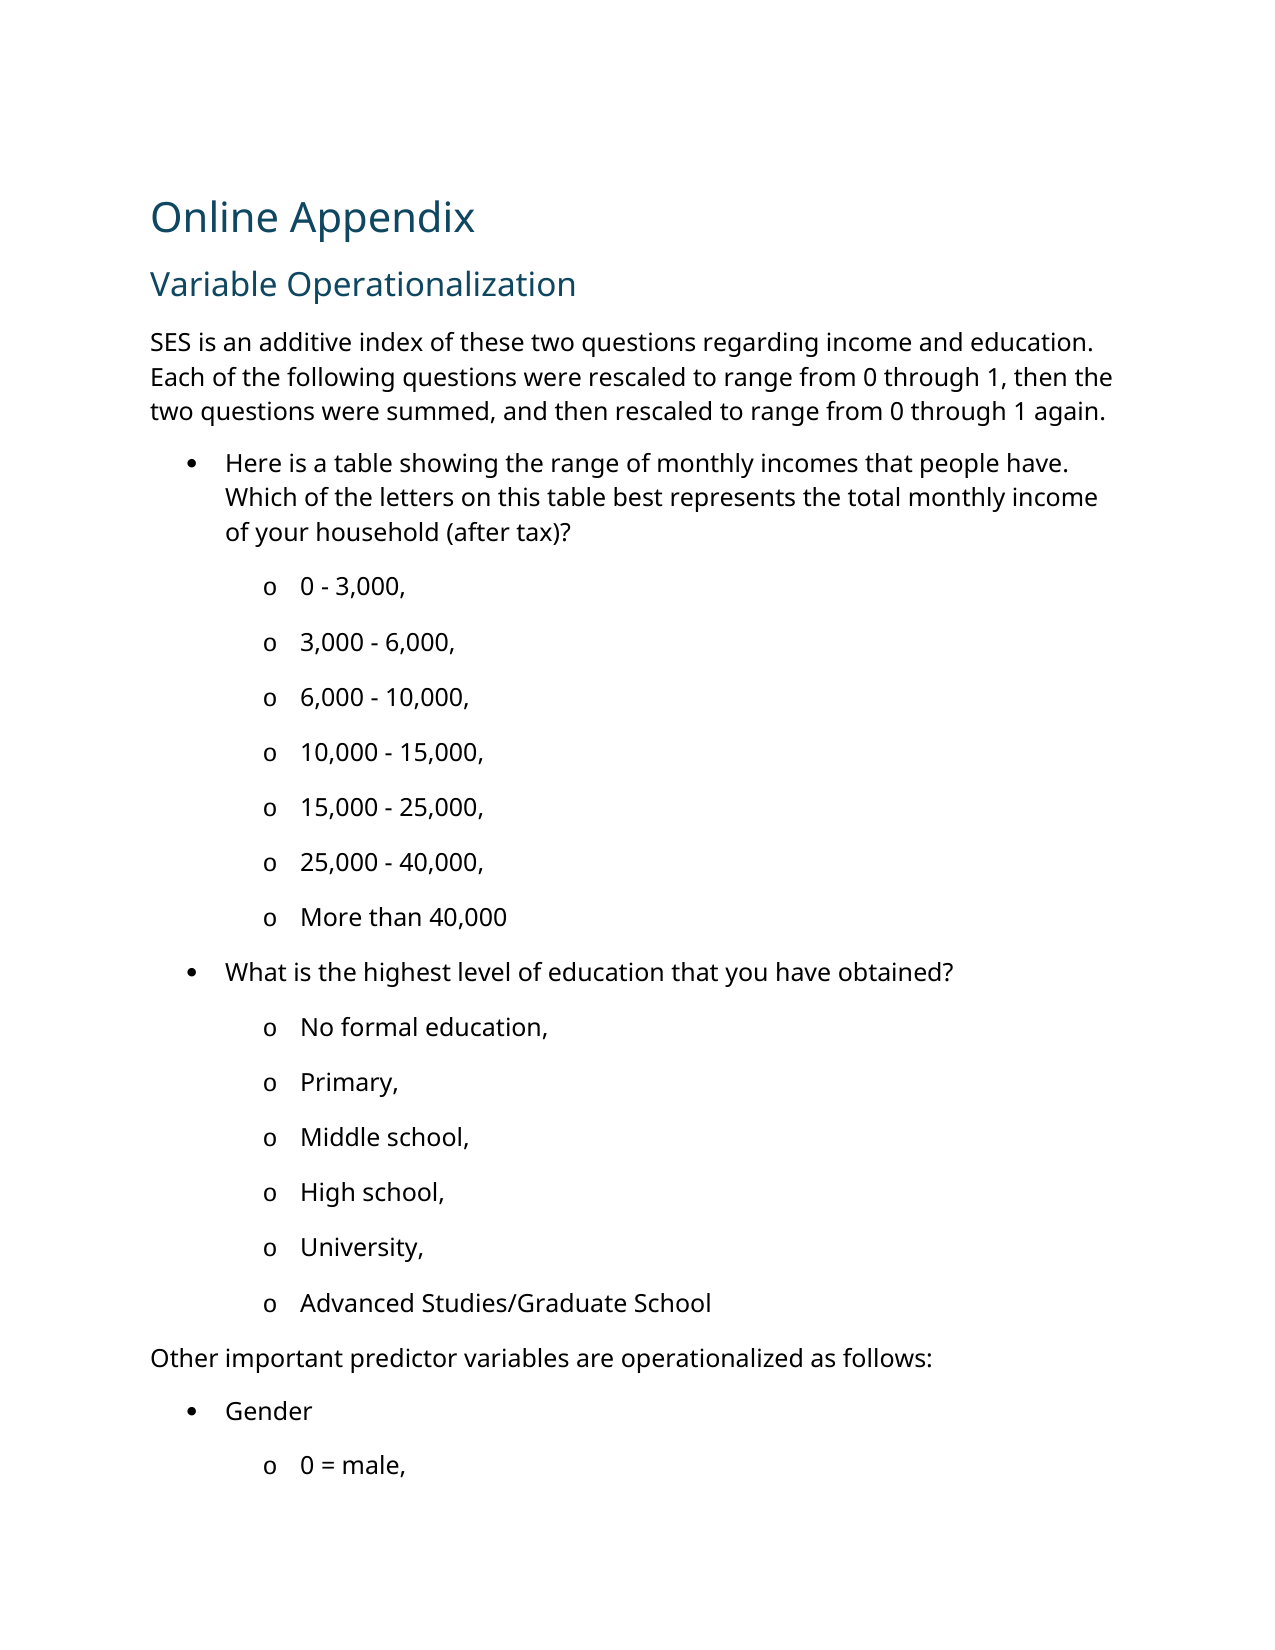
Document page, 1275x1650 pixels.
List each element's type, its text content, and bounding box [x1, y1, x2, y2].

list 15,000 - 25,000, [262, 789, 1125, 824]
list 0 = male, [262, 1448, 1125, 1482]
list Here is a table showing the range of monthly incomes that people have. Which of the letters on this table best represents the total monthly income of your household (after tax)? [187, 446, 1125, 548]
text SES is an additive index of these two questions regarding income and education. Each of the following questions were rescaled to range from 0 through 1, then the two questions were summed, and then rescaled to range from 0 through 1 again. [150, 325, 1125, 427]
list 25,000 - 40,000, [262, 844, 1125, 879]
list 10,000 - 15,000, [262, 734, 1125, 769]
subtitle Online Appendix [150, 187, 1125, 244]
list More than 40,000 [262, 900, 1125, 934]
subtitle Variable Operationalization [150, 261, 1125, 306]
list Primary, [262, 1065, 1125, 1099]
list 6,000 - 10,000, [262, 679, 1125, 713]
list 0 - 3,000, [262, 569, 1125, 603]
list 3,000 - 6,000, [262, 624, 1125, 658]
list No formal education, [262, 1010, 1125, 1044]
list Middle school, [262, 1120, 1125, 1154]
list University, [262, 1230, 1125, 1264]
list Gender [187, 1393, 1125, 1427]
list High school, [262, 1175, 1125, 1209]
list What is the highest level of education that you have obtained? [187, 955, 1125, 989]
list Advanced Studies/Graduate School [262, 1285, 1125, 1319]
text Other important predictor variables are operationalized as follows: [150, 1340, 1125, 1374]
